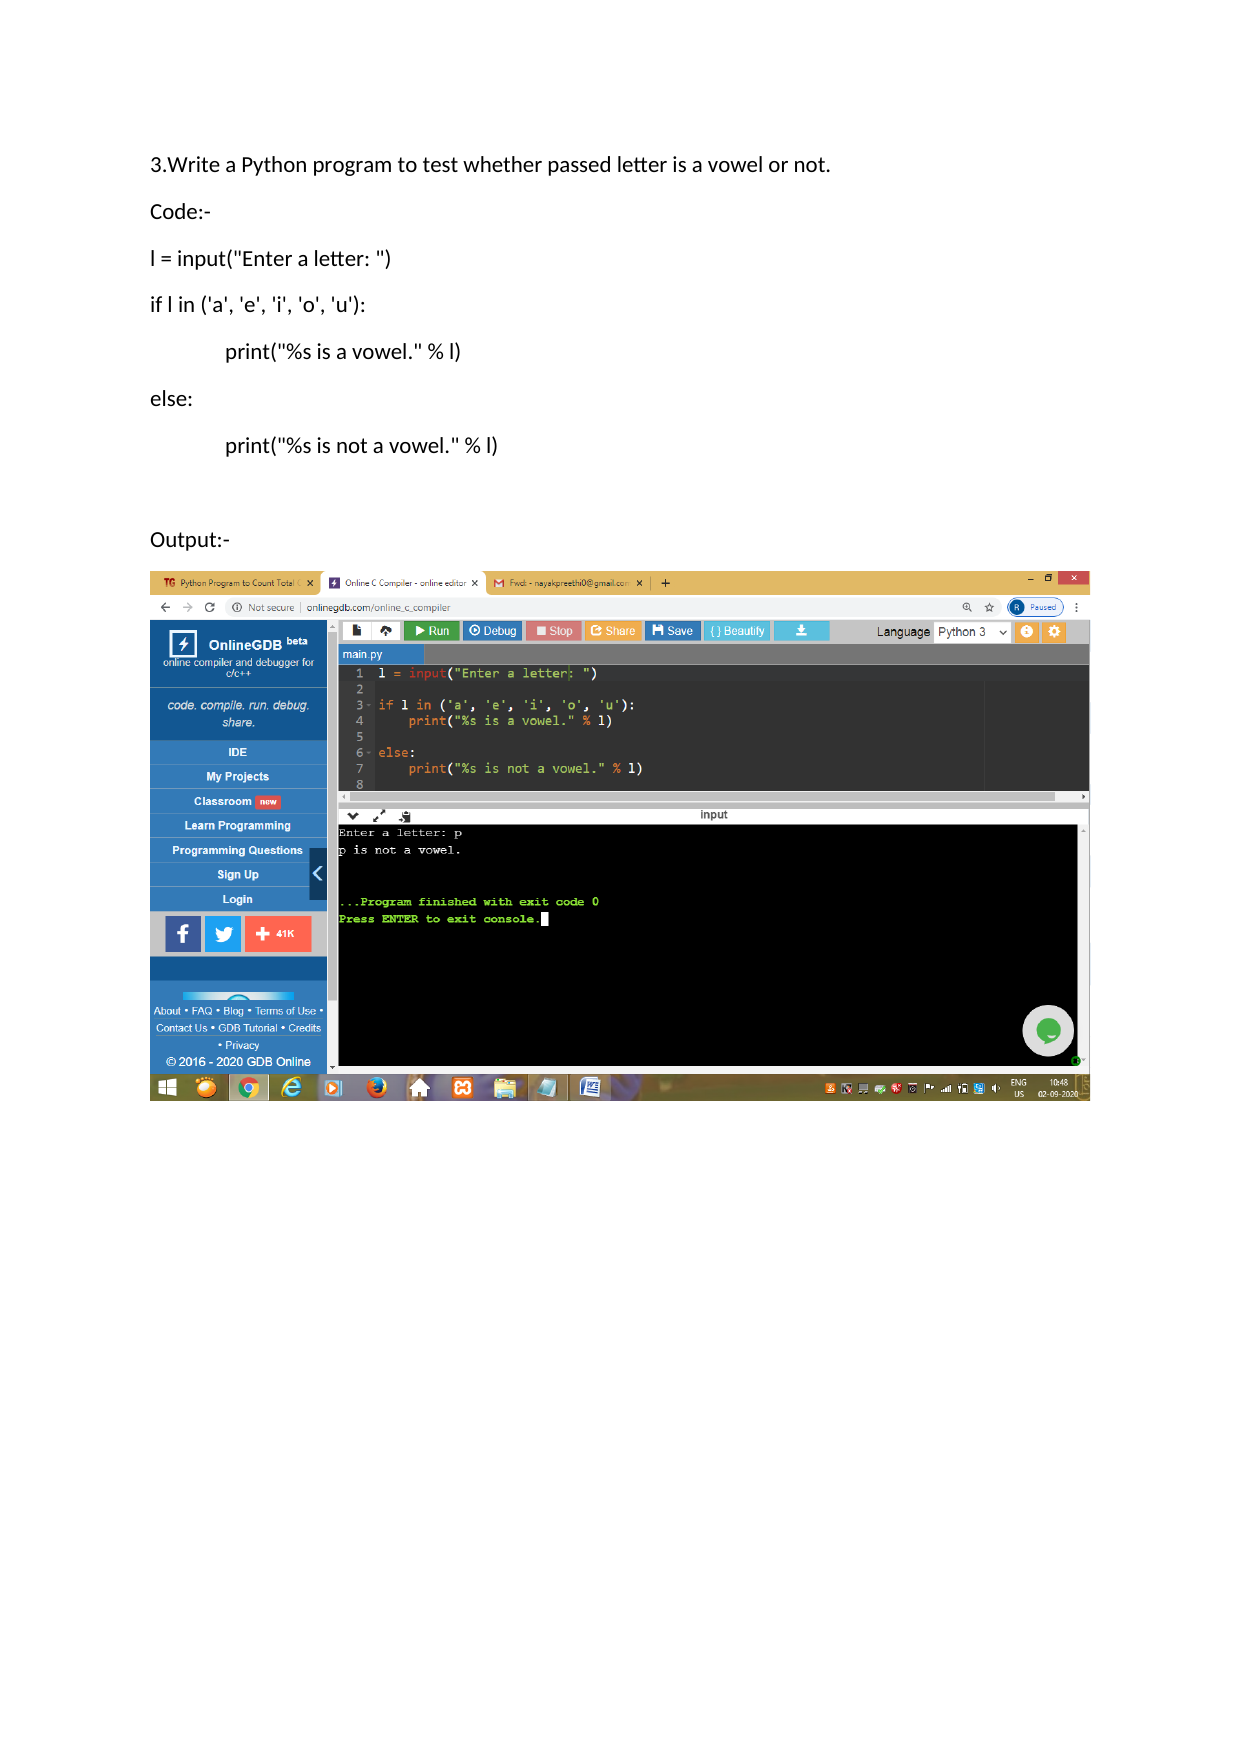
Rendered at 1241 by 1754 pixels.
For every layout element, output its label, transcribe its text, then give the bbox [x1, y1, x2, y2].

text print("%s is a vowel." % l) [150, 337, 1090, 366]
text l = input("Enter a letter: ") [150, 244, 1090, 272]
text Code:- [150, 197, 1090, 225]
text print("%s is not a vowel." % l) [150, 431, 1090, 459]
text Output:- [150, 525, 1090, 553]
text else: [150, 384, 1090, 412]
text if l in ('a', 'e', 'i', 'o', 'u'): [150, 291, 1090, 319]
picture [150, 571, 1091, 1101]
text 3.Write a Python program to test whether passed letter is a vowel or not. [150, 150, 1090, 178]
